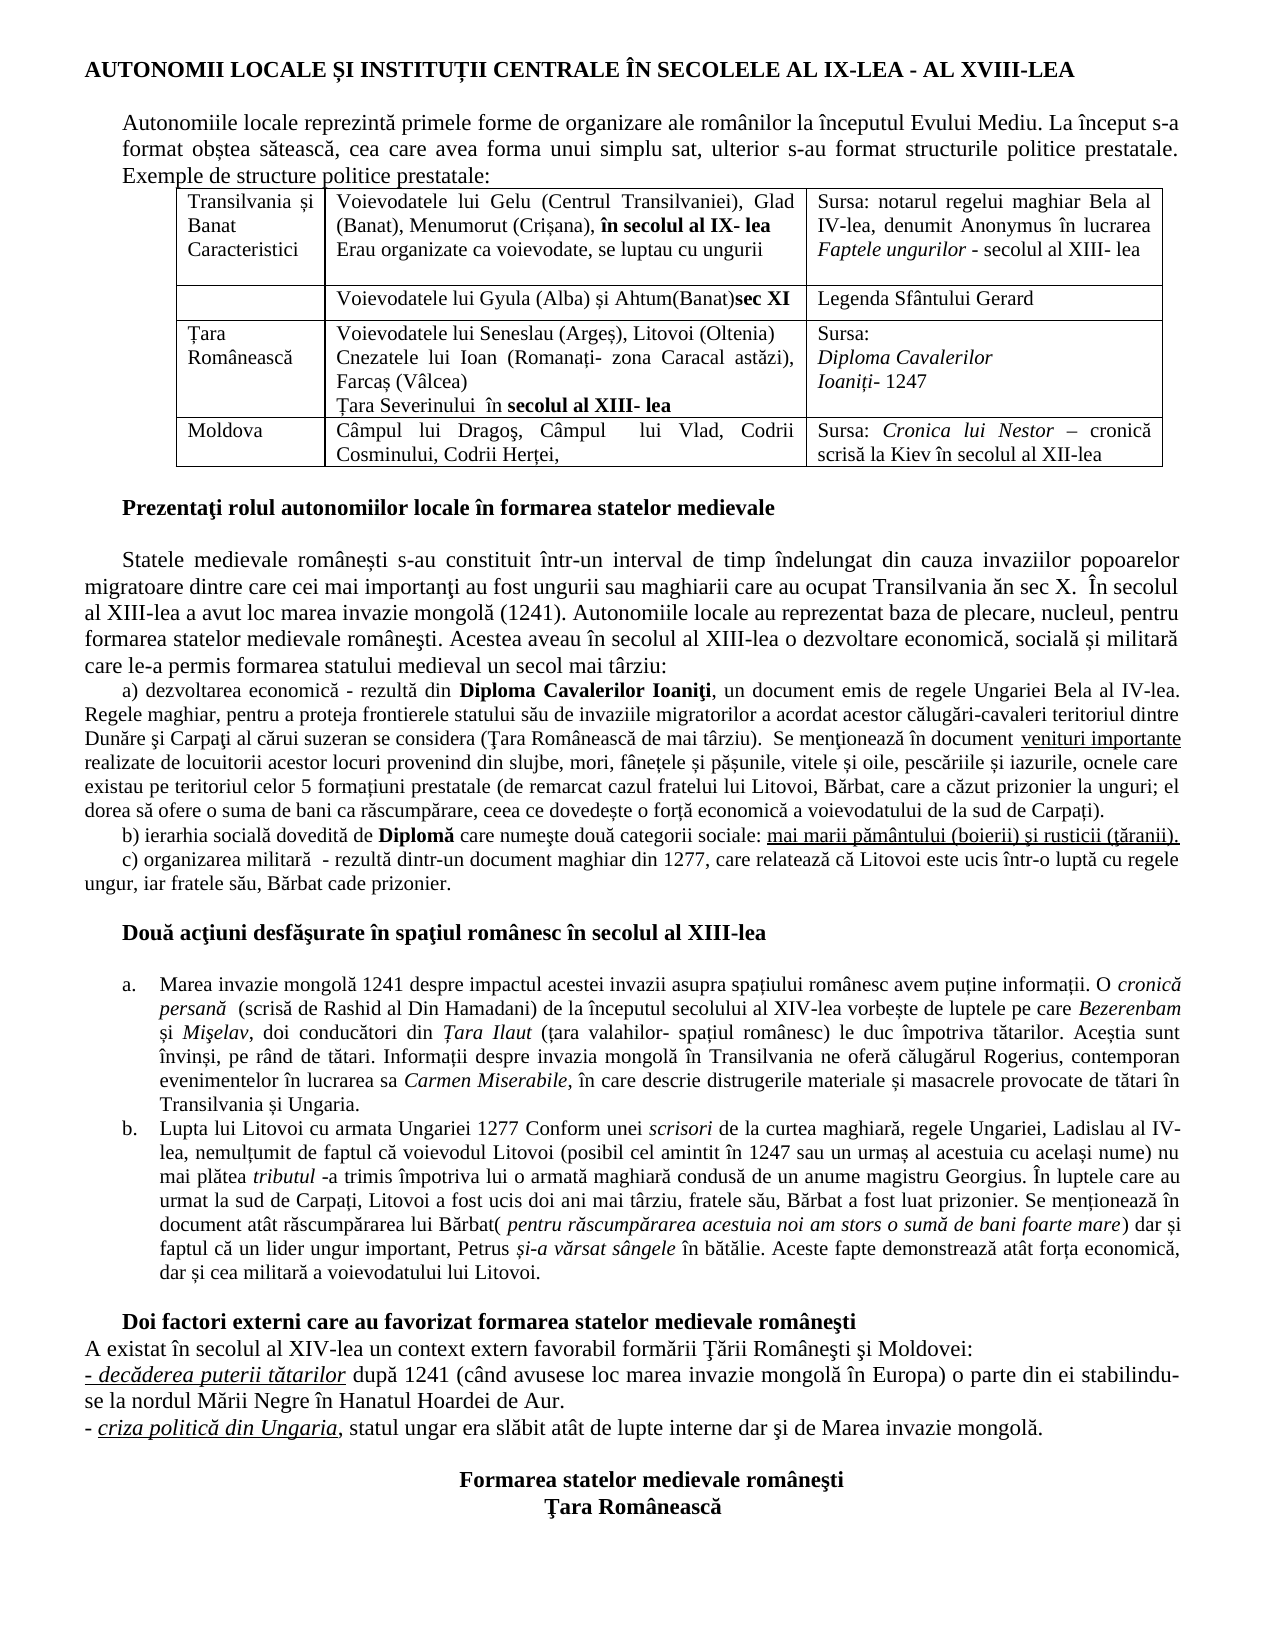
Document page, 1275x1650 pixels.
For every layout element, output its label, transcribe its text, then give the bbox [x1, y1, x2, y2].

text AUTONOMII LOCALE ȘI INSTITUȚII CENTRALE ÎN SECOLELE AL IX-LEA - AL XVIII-LEA [84, 56, 1181, 83]
list Doi factori externi care au favorizat formarea statelor medievale româneşti [122, 1308, 1181, 1335]
table_cell Voievodatele lui Seneslau (Argeș), Litovoi (Oltenia) Cnezatele lui Ioan (Romanați- zona Caracal astăzi), Farcaș (Vâlcea) Țara Severinului în secolul al XIII- lea [326, 321, 806, 417]
table_cell Sursa: Cronica lui Nestor – cronică scrisă la Kiev în secolul al XII-lea [807, 418, 1162, 466]
table_header Sursa: notarul regelui maghiar Bela al IV-lea, denumit Anonymus în lucrarea Faptele ungurilor - secolul al XIII- lea [807, 189, 1162, 285]
list Autonomiile locale reprezintă primele forme de organizare ale românilor la începutul Evului Mediu. La început s-a format obștea sătească, cea care avea forma unui simplu sat, ulterior s-au format structurile politice prestatale. Exemple de structure politice prestatale: [122, 109, 1181, 188]
table_cell Țara Românească [177, 321, 324, 417]
list Prezentaţi rolul autonomiilor locale în formarea statelor medievale [122, 494, 1181, 520]
table_cell Legenda Sfântului Gerard [807, 286, 1162, 320]
table_header Voievodatele lui Gelu (Centrul Transilvaniei), Glad (Banat), Menumorut (Crișana), în secolul al IX- lea Erau organizate ca voievodate, se luptau cu ungurii [326, 189, 806, 285]
list Marea invazie mongolă 1241 despre impactul acestei invazii asupra spațiului românesc avem puține informații. O cronică persană (scrisă de Rashid al Din Hamadani) de la începutul secolului al XIV-lea vorbește de luptele pe care Bezerenbam și Mişelav, doi conducători din Țara Ilaut (țara valahilor- spațiul românesc) le duc împotriva tătarilor. Aceștia sunt învinși, pe rând de tătari. Informații despre invazia mongolă în Transilvania ne oferă călugărul Rogerius, contemporan evenimentelor în lucrarea sa Carmen Miserabile, în care descrie distrugerile materiale și masacrele provocate de tătari în Transilvania și Ungaria. [122, 971, 1181, 1116]
text Ţara Românească [84, 1493, 1181, 1519]
list Două acţiuni desfăşurate în spaţiul românesc în secolul al XIII-lea [122, 919, 1181, 945]
list Lupta lui Litovoi cu armata Ungariei 1277 Conform unei scrisori de la curtea maghiară, regele Ungariei, Ladislau al IV-lea, nemulțumit de faptul că voievodul Litovoi (posibil cel amintit în 1247 sau un urmaș al acestuia cu același nume) nu mai plătea tributul -a trimis împotriva lui o armată maghiară condusă de un anume magistru Georgius. În luptele care au urmat la sud de Carpați, Litovoi a fost ucis doi ani mai târziu, fratele său, Bărbat a fost luat prizonier. Se menționează în document atât răscumpărarea lui Bărbat( pentru răscumpărarea acestuia noi am stors o sumă de bani foarte mare) dar și faptul că un lider ungur important, Petrus și-a vărsat sângele în bătălie. Aceste fapte demonstrează atât forța economică, dar și cea militară a voievodatului lui Litovoi. [122, 1116, 1181, 1284]
text Statele medievale românești s-au constituit într-un interval de timp îndelungat din cauza invaziilor popoarelor migratoare dintre care cei mai importanţi au fost ungurii sau maghiarii care au ocupat Transilvania ăn sec X. În secolul al XIII-lea a avut loc marea invazie mongolă (1241). Autonomiile locale au reprezentat baza de plecare, nucleul, pentru formarea statelor medievale româneşti. Acestea aveau în secolul al XIII-lea o dezvoltare economică, socială și militară care le-a permis formarea statului medieval un secol mai târziu: [84, 546, 1181, 678]
table_header Transilvania și Banat Caracteristici [177, 189, 324, 285]
table_cell [177, 286, 324, 320]
text c) organizarea militară - rezultă dintr-un document maghiar din 1277, care relatează că Litovoi este ucis într-o luptă cu regele ungur, iar fratele său, Bărbat cade prizonier. [84, 847, 1181, 895]
text - criza politică din Ungaria, statul ungar era slăbit atât de lupte interne dar şi de Marea invazie mongolă. [84, 1414, 1181, 1440]
table_cell Moldova [177, 418, 324, 466]
table_cell Sursa: Diploma Cavalerilor Ioaniți- 1247 [807, 321, 1162, 417]
text a) dezvoltarea economică - rezultă din Diploma Cavalerilor Ioaniţi, un document emis de regele Ungariei Bela al IV-lea. Regele maghiar, pentru a proteja frontierele statului său de invaziile migratorilor a acordat acestor călugări-cavaleri teritoriul dintre Dunăre şi Carpaţi al cărui suzeran se considera (Ţara Românească de mai târziu). Se menţionează în document venituri importante realizate de locuitorii acestor locuri provenind din slujbe, mori, fânețele și pășunile, vitele și oile, pescăriile și iazurile, ocnele care existau pe teritoriul celor 5 formațiuni prestatale (de remarcat cazul fratelui lui Litovoi, Bărbat, care a căzut prizonier la unguri; el dorea să ofere o suma de bani ca răscumpărare, ceea ce dovedește o forță economică a voievodatului de la sud de Carpați). [84, 678, 1181, 822]
table_cell Voievodatele lui Gyula (Alba) și Ahtum(Banat)sec XI [326, 286, 806, 320]
text A existat în secolul al XIV-lea un context extern favorabil formării Ţării Româneşti şi Moldovei: [84, 1335, 1181, 1361]
table_cell Câmpul lui Dragoş, Câmpul lui Vlad, Codrii Cosminului, Codrii Herței, [326, 418, 806, 466]
text - decăderea puterii tătarilor după 1241 (când avusese loc marea invazie mongolă în Europa) o parte din ei stabilindu-se la nordul Mării Negre în Hanatul Hoardei de Aur. [84, 1361, 1181, 1414]
text b) ierarhia socială dovedită de Diplomă care numeşte două categorii sociale: mai marii pământului (boierii) şi rusticii (ţăranii). [84, 822, 1181, 847]
list Formarea statelor medievale româneşti [122, 1466, 1181, 1493]
